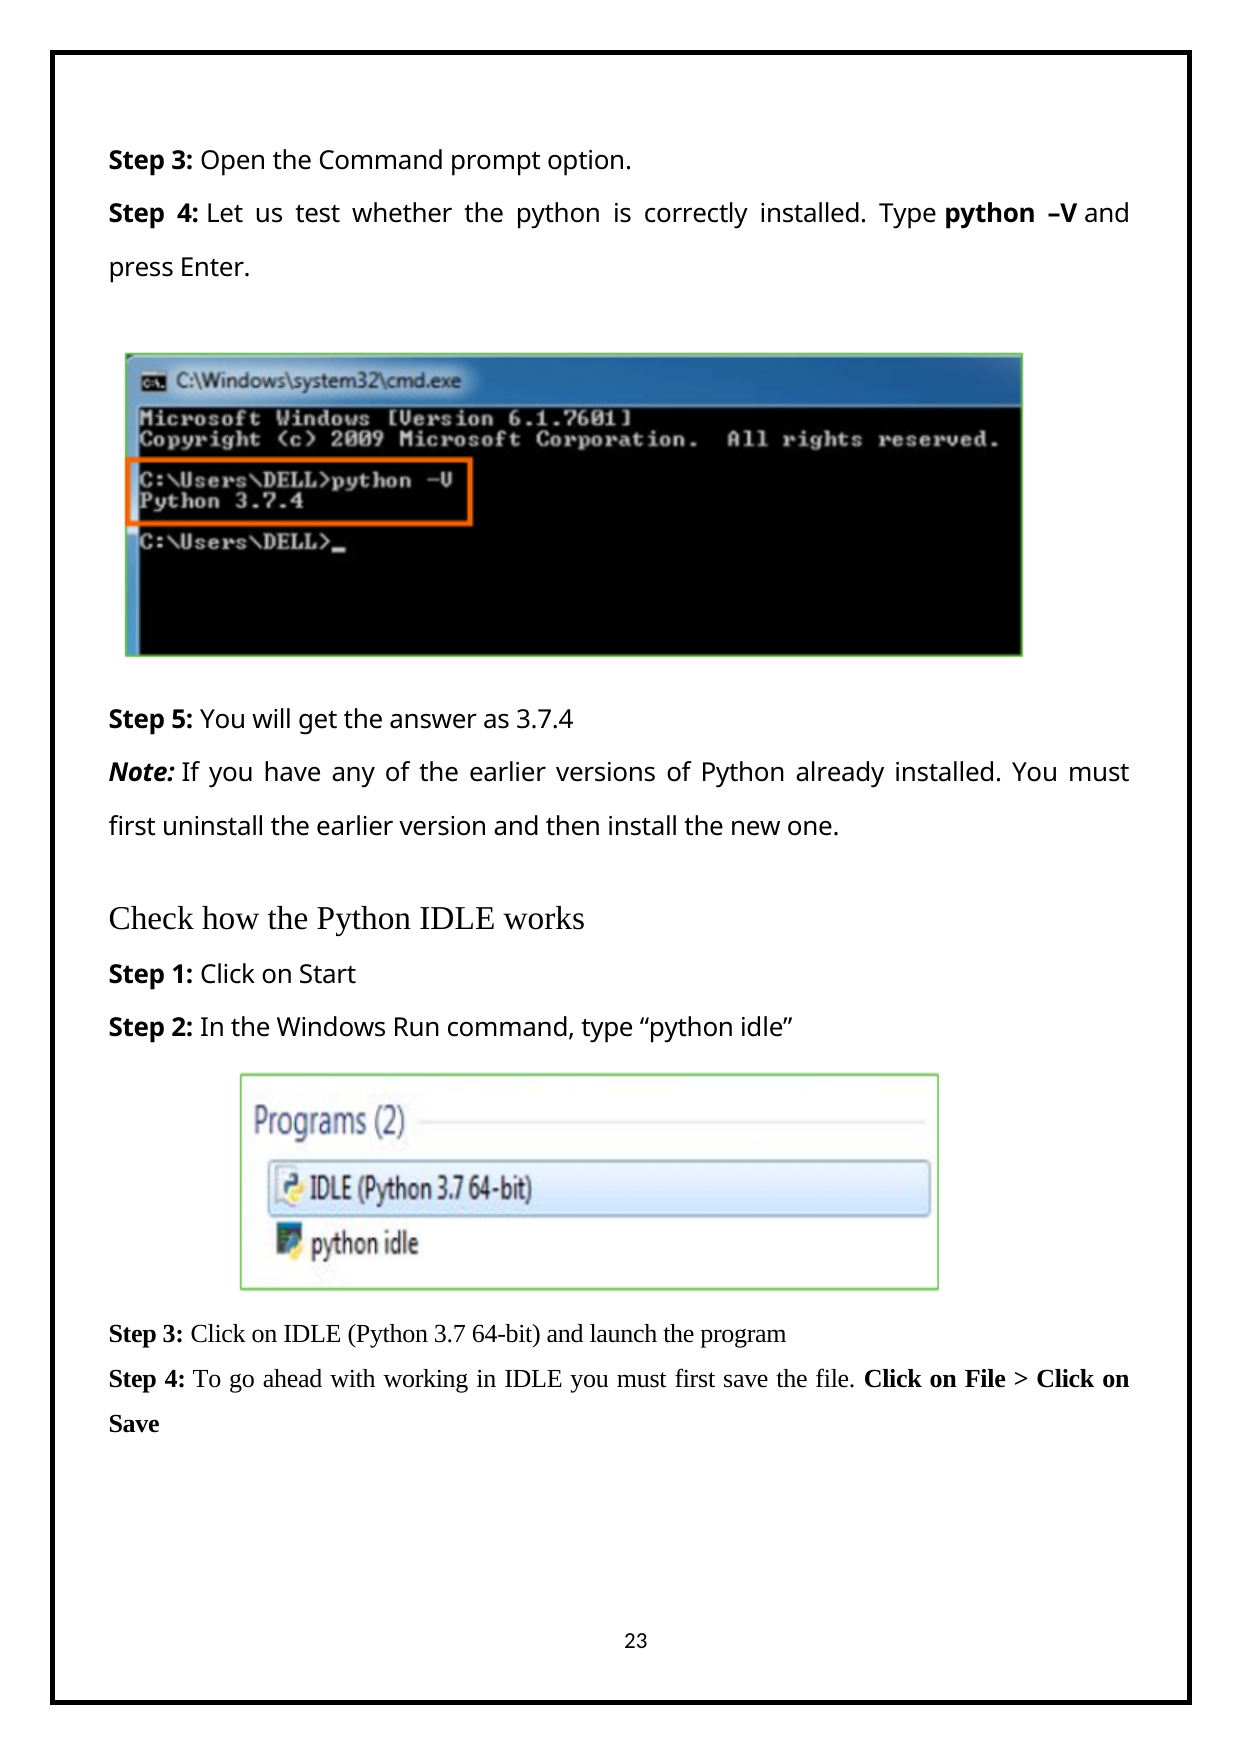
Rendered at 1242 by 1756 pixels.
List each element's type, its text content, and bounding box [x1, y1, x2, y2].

text Step 4: Let us test whether the python is correctly installed. Type python –V and press Enter. [108, 195, 1130, 284]
text Step 5: You will get the answer as 3.7.4 [108, 701, 1130, 736]
text Step 3: Click on IDLE (Python 3.7 64-bit) and launch the program [108, 1318, 1130, 1348]
text Step 3: Open the Command prompt option. [108, 142, 1130, 177]
subtitle Check how the Python IDLE works [108, 898, 1130, 937]
text Step 1: Click on Start [108, 956, 1130, 991]
picture [234, 1062, 1004, 1304]
text Note: If you have any of the earlier versions of Python already installed. You must first uninstall the earlier version and then install the new one. [108, 754, 1130, 843]
picture [108, 339, 1100, 687]
text Step 4: To go ahead with working in IDLE you must first save the file. Click on File > Click on Save [108, 1363, 1130, 1438]
text Step 2: In the Windows Run command, type “python idle” [108, 1009, 1130, 1044]
